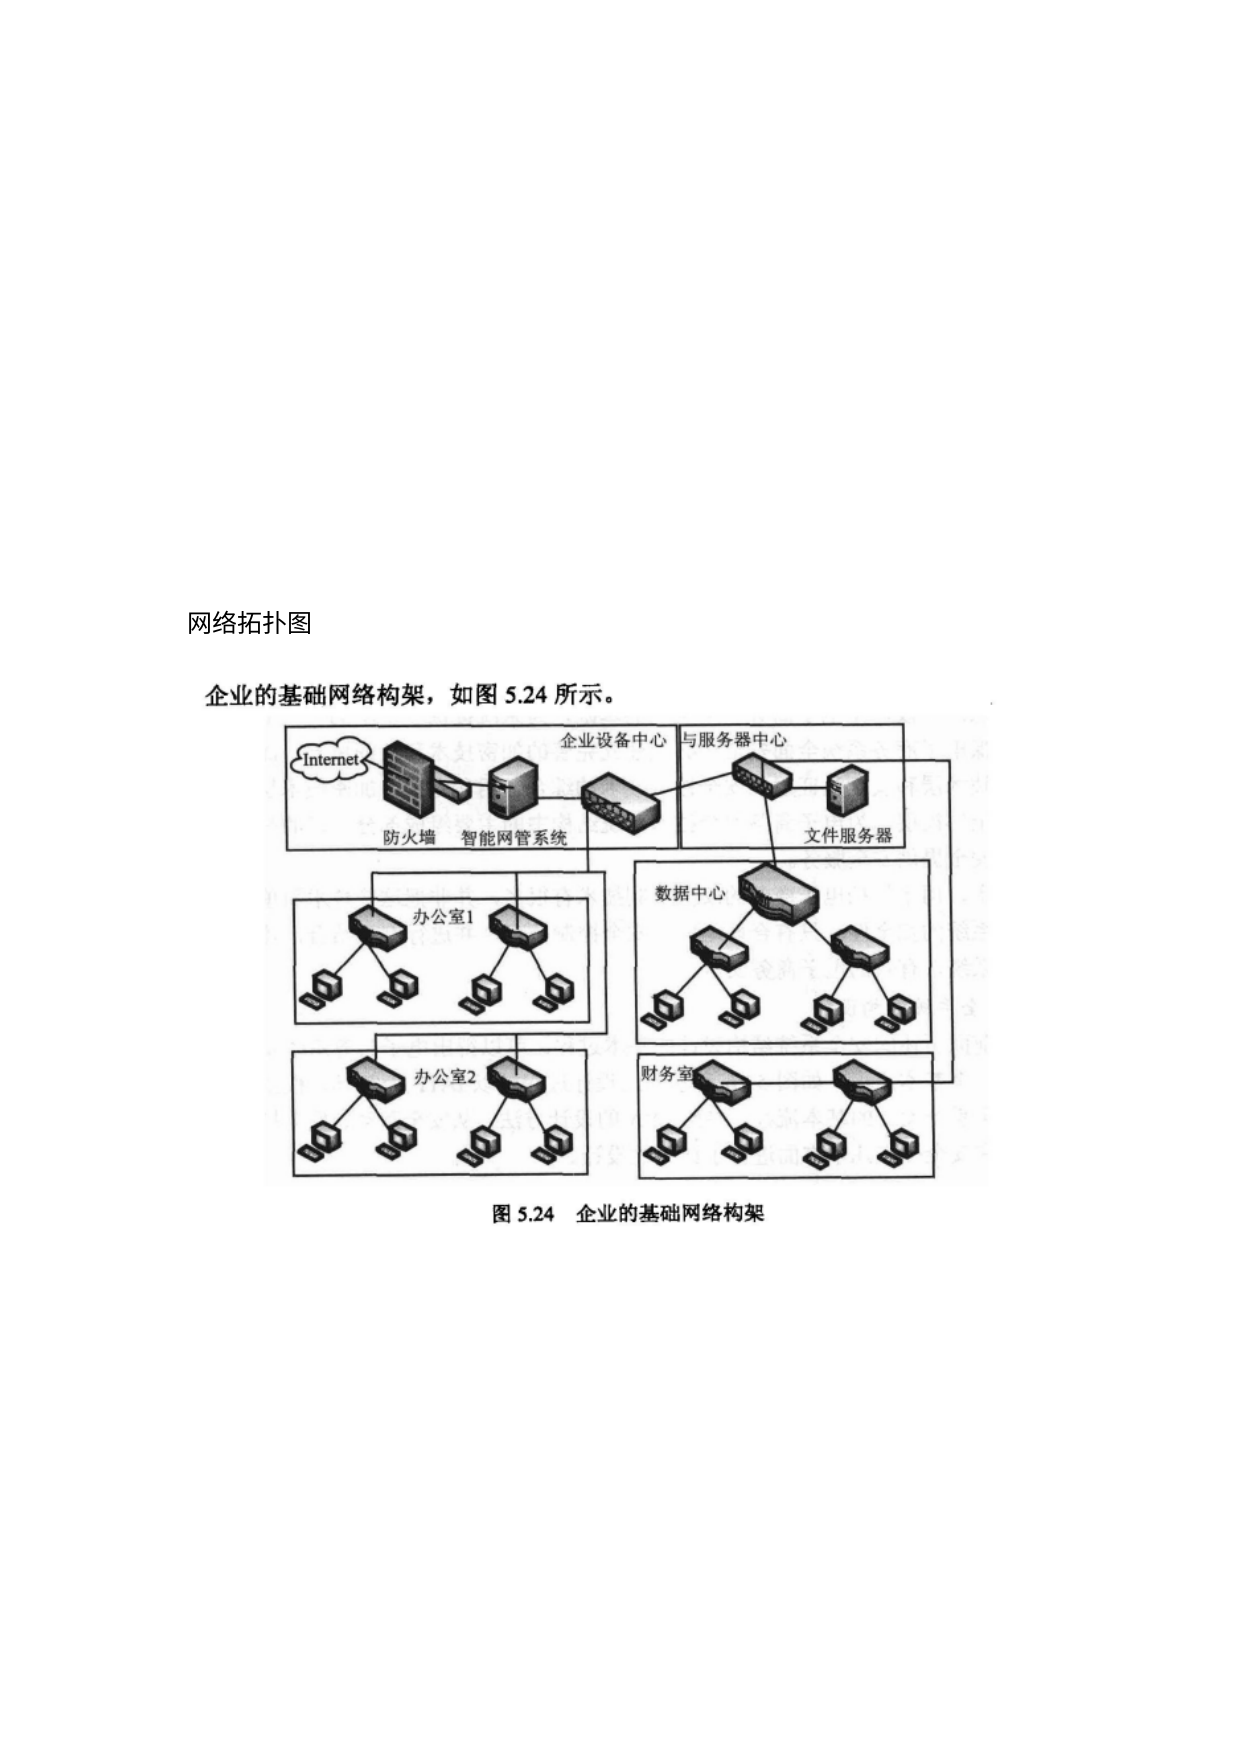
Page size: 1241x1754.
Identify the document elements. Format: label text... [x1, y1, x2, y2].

text 网络拓扑图 [187, 589, 1053, 654]
picture [187, 674, 1053, 1233]
